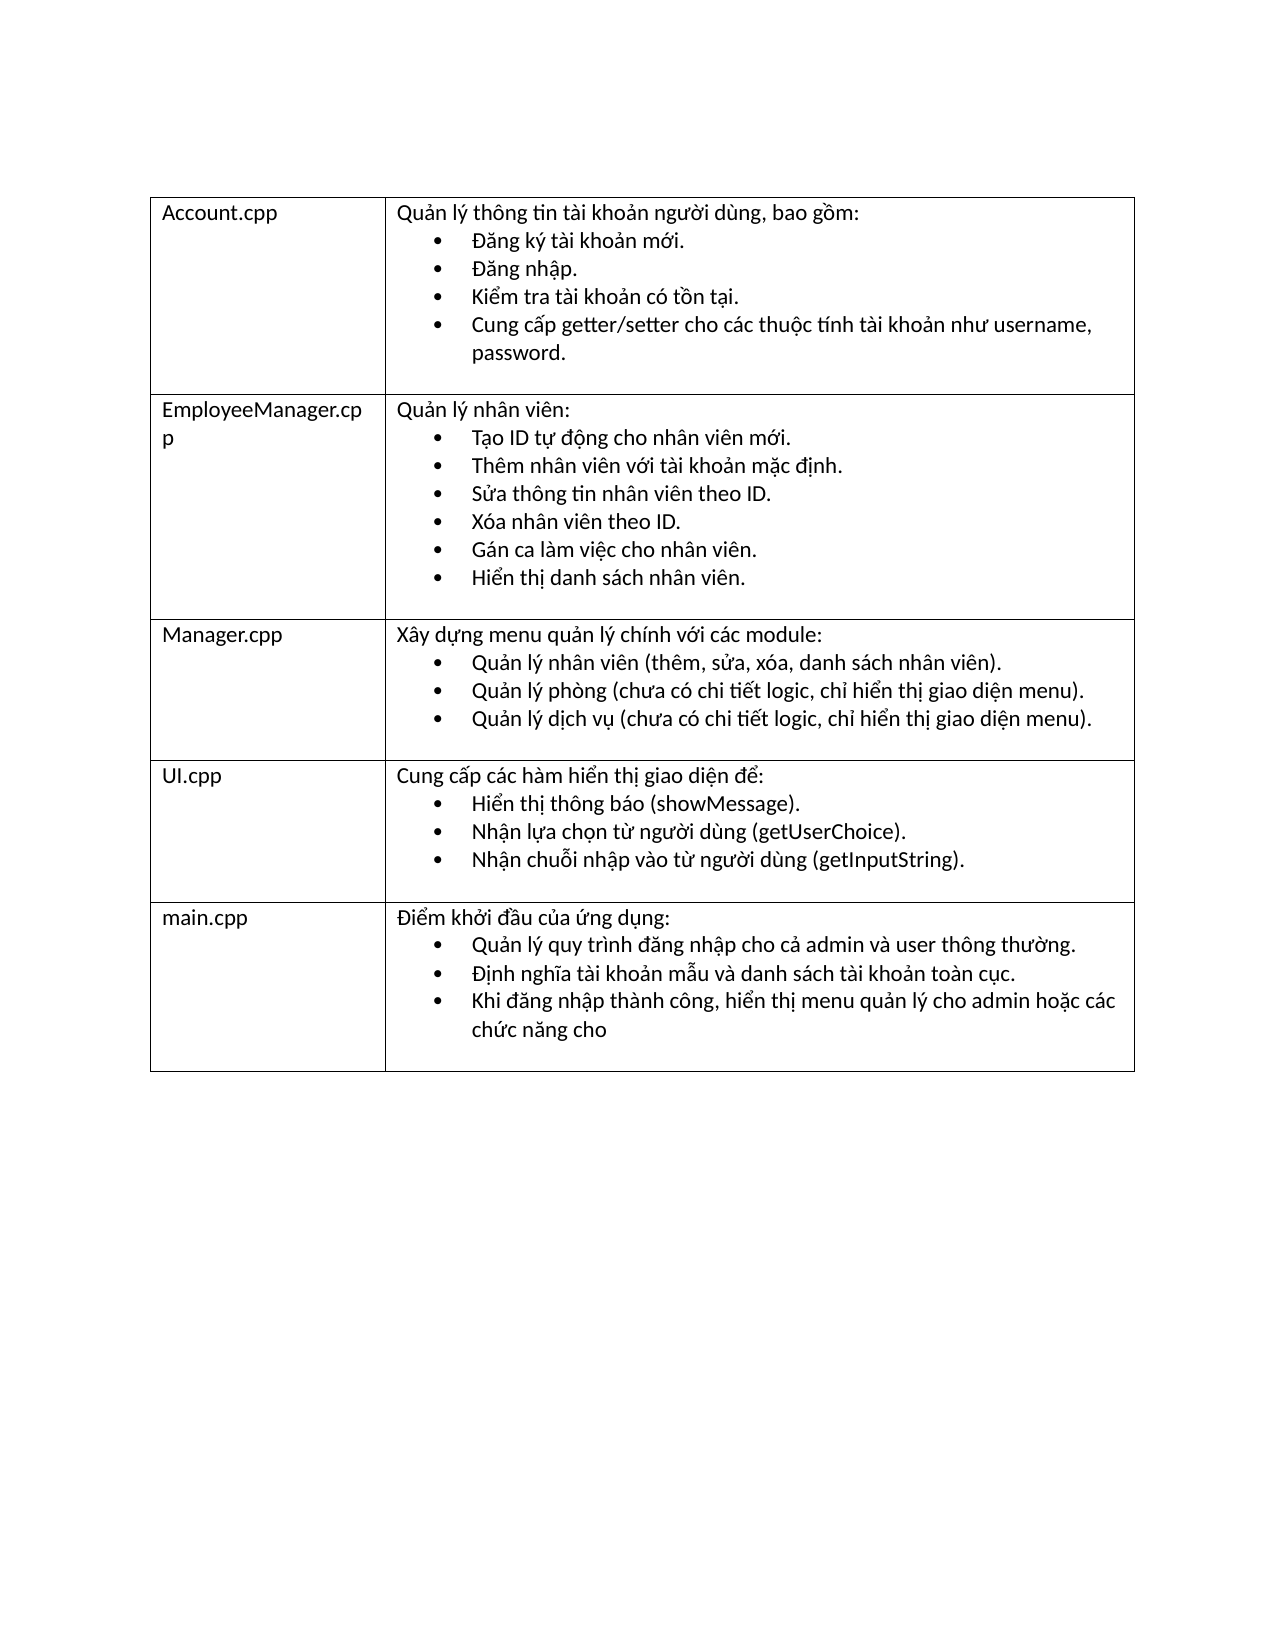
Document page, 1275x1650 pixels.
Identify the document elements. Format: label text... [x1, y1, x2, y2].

table_header Account.cpp [151, 198, 385, 394]
table_cell EmployeeManager.cpp [151, 395, 385, 619]
table_cell Quản lý nhân viên: Tạo ID tự động cho nhân viên mới. Thêm nhân viên với tài khoản mặc định. Sửa thông tin nhân viên theo ID. Xóa nhân viên theo ID. Gán ca làm việc cho nhân viên. Hiển thị danh sách nhân viên. [386, 395, 1134, 619]
table_header Quản lý thông tin tài khoản người dùng, bao gồm: Đăng ký tài khoản mới. Đăng nhập. Kiểm tra tài khoản có tồn tại. Cung cấp getter/setter cho các thuộc tính tài khoản như username, password. [386, 198, 1134, 394]
table_cell Điểm khởi đầu của ứng dụng: Quản lý quy trình đăng nhập cho cả admin và user thông thường. Định nghĩa tài khoản mẫu và danh sách tài khoản toàn cục. Khi đăng nhập thành công, hiển thị menu quản lý cho admin hoặc các chức năng cho [386, 903, 1134, 1071]
table_cell UI.cpp [151, 761, 385, 902]
table_cell Manager.cpp [151, 620, 385, 760]
table_cell Cung cấp các hàm hiển thị giao diện để: Hiển thị thông báo (showMessage). Nhận lựa chọn từ người dùng (getUserChoice). Nhận chuỗi nhập vào từ người dùng (getInputString). [386, 761, 1134, 902]
table_cell main.cpp [151, 903, 385, 1071]
table_cell Xây dựng menu quản lý chính với các module: Quản lý nhân viên (thêm, sửa, xóa, danh sách nhân viên). Quản lý phòng (chưa có chi tiết logic, chỉ hiển thị giao diện menu). Quản lý dịch vụ (chưa có chi tiết logic, chỉ hiển thị giao diện menu). [386, 620, 1134, 760]
